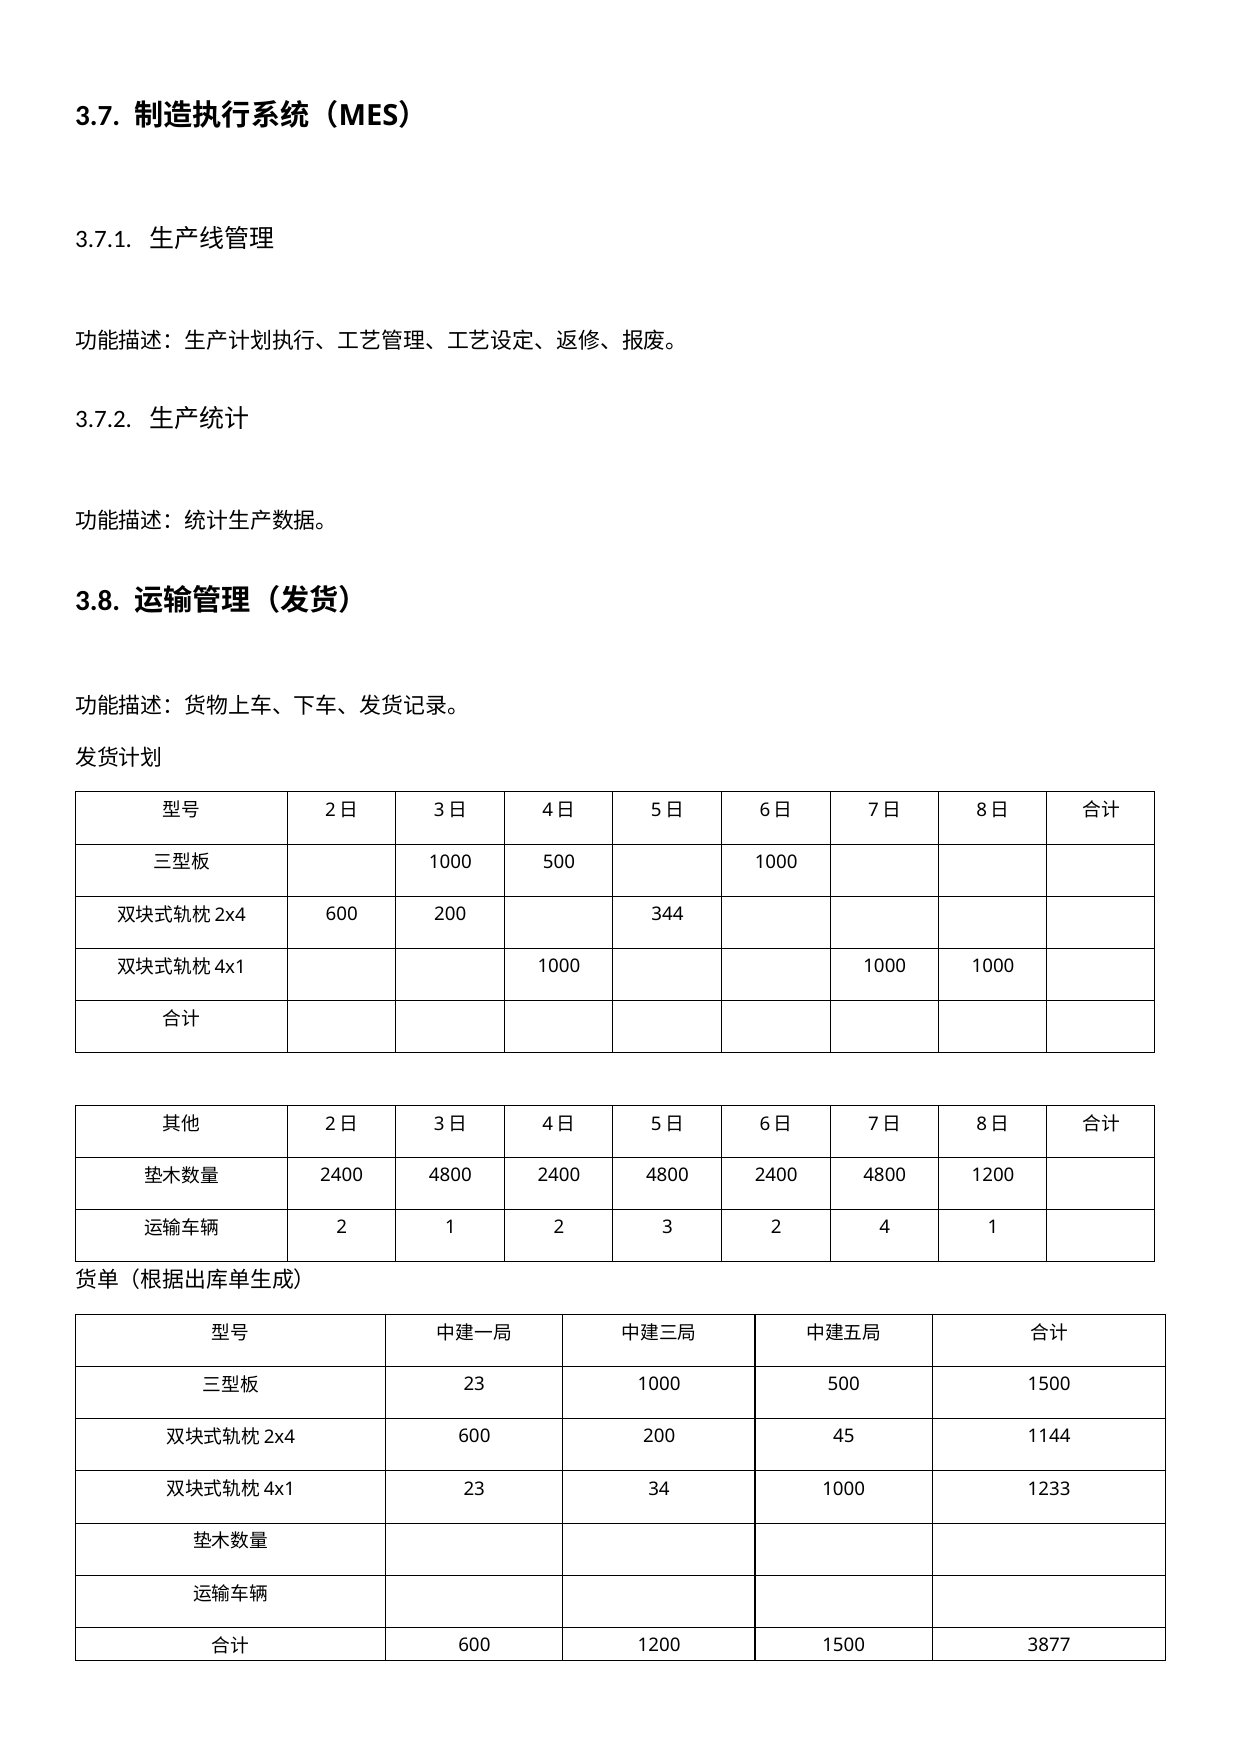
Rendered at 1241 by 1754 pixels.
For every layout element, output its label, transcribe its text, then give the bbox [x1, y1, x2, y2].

table_cell 1500 [756, 1628, 932, 1660]
table_cell [933, 1576, 1165, 1627]
table_cell 2400 [288, 1158, 395, 1209]
table_cell 200 [563, 1419, 754, 1470]
table_cell 1500 [933, 1367, 1165, 1418]
table_cell 1 [396, 1210, 504, 1261]
table_cell 运输车辆 [76, 1210, 287, 1261]
table_cell [288, 845, 395, 896]
table_cell 双块式轨枕2x4 [76, 1419, 385, 1470]
table_header 中建三局 [563, 1315, 754, 1366]
table_header 合计 [1047, 792, 1154, 843]
table_cell [386, 1524, 562, 1575]
table_header 6日 [722, 1106, 830, 1157]
table_cell 1144 [933, 1419, 1165, 1470]
subtitle 生产线管理 [75, 204, 1165, 269]
table_cell [1047, 897, 1154, 948]
table_cell [613, 845, 721, 896]
table_cell 4 [831, 1210, 938, 1261]
table_header 7日 [831, 1106, 938, 1157]
table_cell [722, 897, 830, 948]
table_cell 2400 [722, 1158, 830, 1209]
table_cell 三型板 [76, 845, 287, 896]
table_cell 3 [613, 1210, 721, 1261]
table_cell 1000 [756, 1471, 932, 1522]
text 功能描述：统计生产数据。 [75, 503, 1165, 535]
subtitle 运输管理（发货） [75, 565, 1165, 630]
table_cell [1047, 1158, 1154, 1209]
table_cell 1200 [563, 1628, 754, 1660]
table_header 型号 [76, 792, 287, 843]
table_cell [613, 949, 721, 1000]
table_cell 垫木数量 [76, 1158, 287, 1209]
table_cell [288, 1001, 395, 1052]
table_cell [933, 1524, 1165, 1575]
table_cell 双块式轨枕4x1 [76, 949, 287, 1000]
table_cell 2 [505, 1210, 612, 1261]
table_cell [505, 897, 612, 948]
table_header 3日 [396, 1106, 504, 1157]
table_cell 1200 [939, 1158, 1046, 1209]
table_cell 4800 [396, 1158, 504, 1209]
table_header 2日 [288, 1106, 395, 1157]
table_cell 1000 [939, 949, 1046, 1000]
table_cell [1047, 1210, 1154, 1261]
table_header 7日 [831, 792, 938, 843]
table_cell [1047, 845, 1154, 896]
table_cell [939, 845, 1046, 896]
table_cell [722, 949, 830, 1000]
table_cell [831, 1001, 938, 1052]
table_cell [756, 1576, 932, 1627]
table_header 其他 [76, 1106, 287, 1157]
text 功能描述：货物上车、下车、发货记录。 [75, 688, 1165, 720]
table_header 中建一局 [386, 1315, 562, 1366]
subtitle 制造执行系统（MES） [75, 81, 1165, 146]
table_cell [831, 897, 938, 948]
table_cell 1000 [396, 845, 504, 896]
table_cell 2 [722, 1210, 830, 1261]
table_cell [756, 1524, 932, 1575]
table_header 型号 [76, 1315, 385, 1366]
table_header 5日 [613, 792, 721, 843]
table_cell 运输车辆 [76, 1576, 385, 1627]
table_cell 4800 [613, 1158, 721, 1209]
table_cell 3877 [933, 1628, 1165, 1660]
table_cell 23 [386, 1367, 562, 1418]
text 货单（根据出库单生成） [75, 1262, 1165, 1294]
table_cell 垫木数量 [76, 1524, 385, 1575]
table_cell 三型板 [76, 1367, 385, 1418]
table_header 4日 [505, 1106, 612, 1157]
table_cell 1000 [831, 949, 938, 1000]
table_cell [386, 1576, 562, 1627]
table_cell [396, 949, 504, 1000]
table_cell [939, 897, 1046, 948]
table_cell 2 [288, 1210, 395, 1261]
table_header 合计 [933, 1315, 1165, 1366]
table_cell [722, 1001, 830, 1052]
table_cell [563, 1524, 754, 1575]
table_cell 600 [386, 1628, 562, 1660]
text 功能描述：生产计划执行、工艺管理、工艺设定、返修、报废。 [75, 322, 1165, 355]
table_header 6日 [722, 792, 830, 843]
table_header 4日 [505, 792, 612, 843]
table_cell 500 [505, 845, 612, 896]
table_cell 600 [386, 1419, 562, 1470]
table_cell [288, 949, 395, 1000]
table_header 2日 [288, 792, 395, 843]
table_cell 4800 [831, 1158, 938, 1209]
table_cell 200 [396, 897, 504, 948]
table_cell [505, 1001, 612, 1052]
table_header 8日 [939, 1106, 1046, 1157]
table_cell 1000 [722, 845, 830, 896]
table_cell 合计 [76, 1001, 287, 1052]
table_cell 合计 [76, 1628, 385, 1660]
table_cell 1000 [563, 1367, 754, 1418]
table_cell [396, 1001, 504, 1052]
table_cell 600 [288, 897, 395, 948]
table_cell 1000 [505, 949, 612, 1000]
table_header 中建五局 [756, 1315, 932, 1366]
subtitle 生产统计 [75, 384, 1165, 449]
table_cell [831, 845, 938, 896]
table_cell 双块式轨枕2x4 [76, 897, 287, 948]
table_header 8日 [939, 792, 1046, 843]
table_cell 2400 [505, 1158, 612, 1209]
table_cell [1047, 1001, 1154, 1052]
table_cell 344 [613, 897, 721, 948]
table_cell [563, 1576, 754, 1627]
table_cell 1233 [933, 1471, 1165, 1522]
table_cell 23 [386, 1471, 562, 1522]
table_cell 双块式轨枕4x1 [76, 1471, 385, 1522]
table_cell [613, 1001, 721, 1052]
table_header 5日 [613, 1106, 721, 1157]
table_cell 45 [756, 1419, 932, 1470]
table_cell 500 [756, 1367, 932, 1418]
table_cell 1 [939, 1210, 1046, 1261]
table_header 合计 [1047, 1106, 1154, 1157]
text 发货计划 [75, 739, 1165, 772]
table_cell [1047, 949, 1154, 1000]
table_cell [939, 1001, 1046, 1052]
table_header 3日 [396, 792, 504, 843]
table_cell 34 [563, 1471, 754, 1522]
